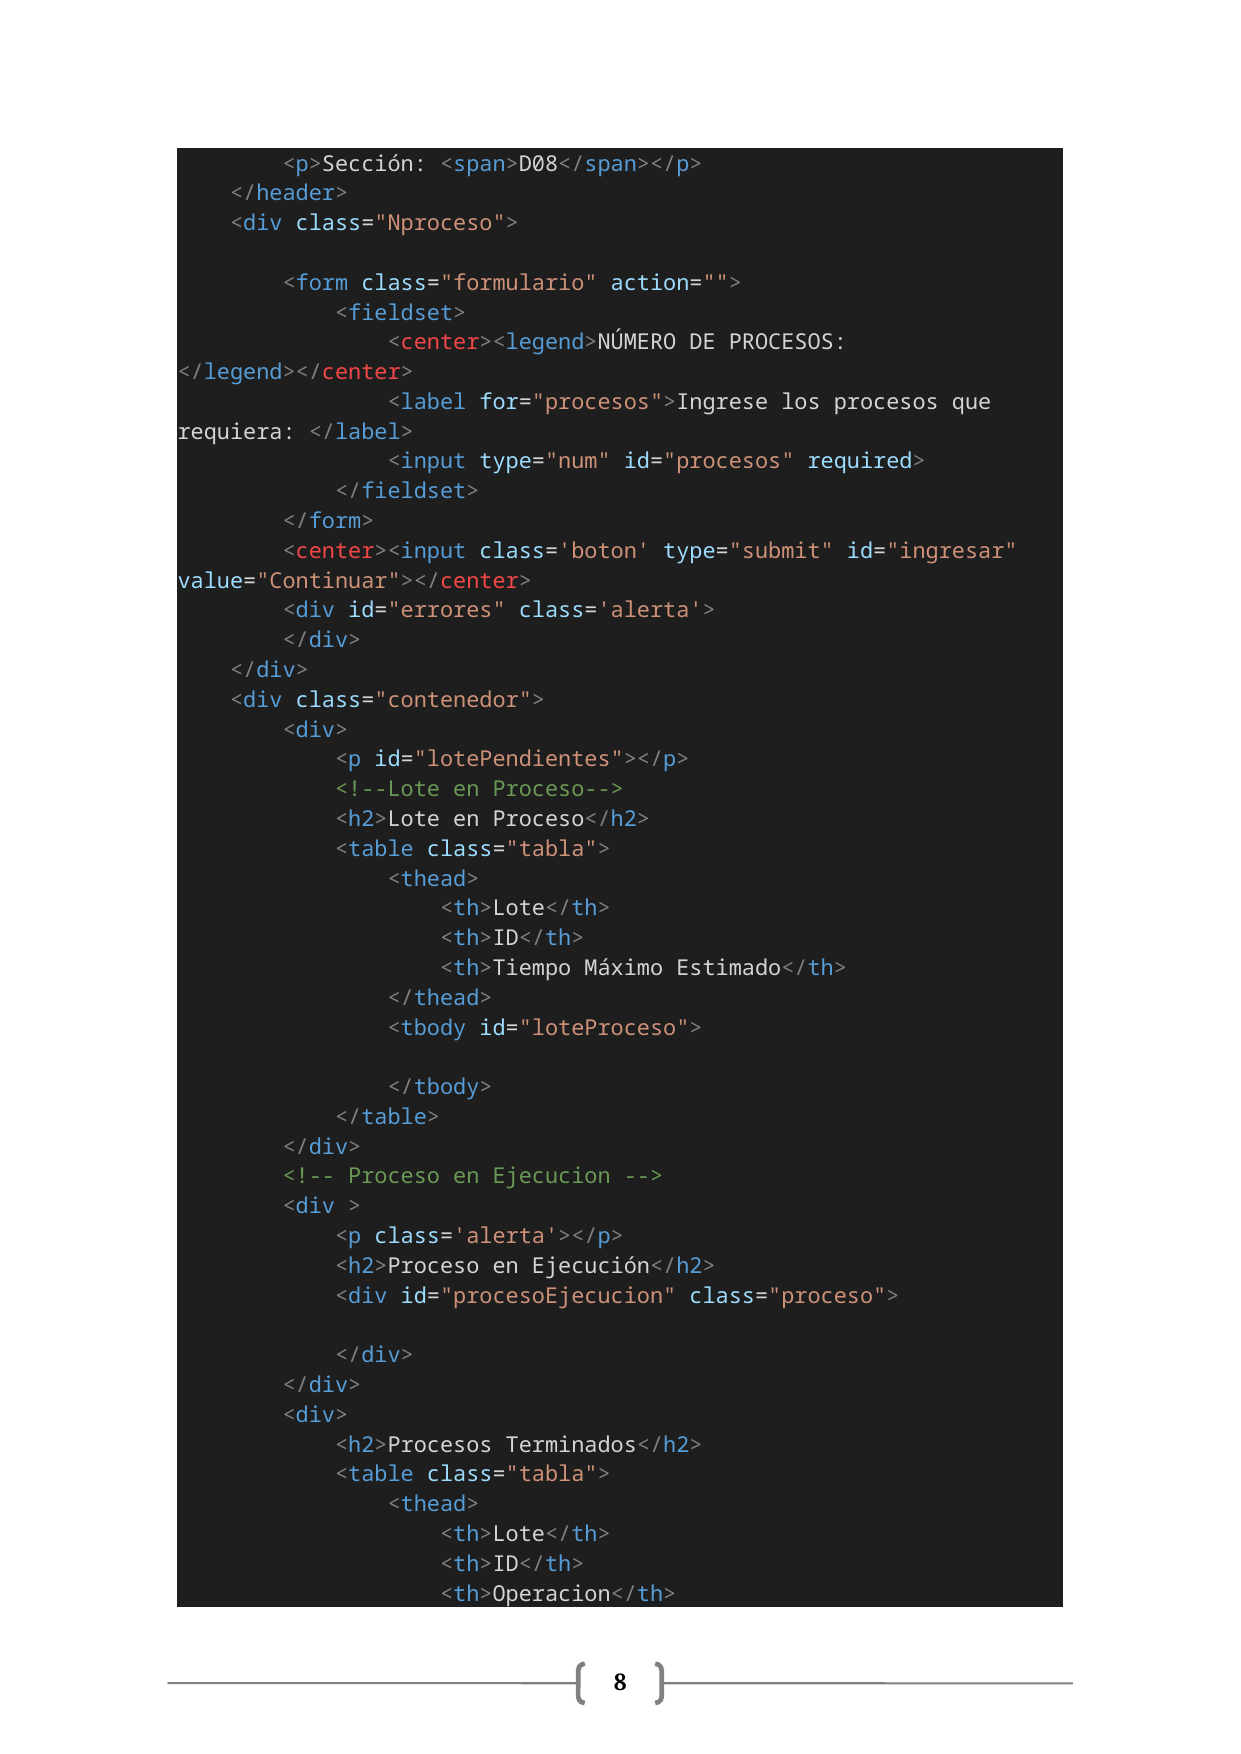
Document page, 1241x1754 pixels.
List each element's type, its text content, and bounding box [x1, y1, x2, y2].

text <th>ID</th> [177, 922, 1063, 952]
text </tbody> [177, 1071, 1063, 1101]
text <center><legend>NÚMERO DE PROCESOS: </legend></center> [177, 326, 1063, 386]
text <thead> [177, 863, 1063, 892]
text </fieldset> [177, 475, 1063, 505]
text <!--Lote en Proceso--> [177, 773, 1063, 803]
text <label for="procesos">Ingrese los procesos que requiera: </label> [177, 386, 1063, 446]
text </header> [177, 177, 1063, 207]
text <div id="errores" class='alerta'> [177, 594, 1063, 624]
text </div> [177, 1131, 1063, 1161]
text <p class='alerta'></p> [177, 1220, 1063, 1250]
text <table class="tabla"> [177, 1458, 1063, 1488]
text <tbody id="loteProceso"> [177, 1012, 1063, 1041]
text <th>Tiempo Máximo Estimado</th> [177, 952, 1063, 982]
text <h2>Procesos Terminados</h2> [177, 1429, 1063, 1458]
text <th>Lote</th> [177, 1518, 1063, 1548]
text <div id="procesoEjecucion" class="proceso"> [177, 1280, 1063, 1309]
text <th>ID</th> [177, 1548, 1063, 1578]
text <table class="tabla"> [177, 833, 1063, 863]
text <fieldset> [177, 297, 1063, 326]
text <center><input class='boton' type="submit" id="ingresar" value="Continuar"></center> [177, 535, 1063, 594]
text <p id="lotePendientes"></p> [177, 743, 1063, 773]
text <div class="contenedor"> [177, 684, 1063, 714]
text <div > [177, 1190, 1063, 1220]
text </thead> [177, 982, 1063, 1012]
text <th>Operacion</th> [177, 1578, 1063, 1607]
text </div> [177, 624, 1063, 654]
text <div> [177, 1399, 1063, 1429]
text <h2>Proceso en Ejecución</h2> [177, 1250, 1063, 1280]
text </div> [177, 654, 1063, 684]
text <div class="Nproceso"> [177, 207, 1063, 237]
text </div> [177, 1369, 1063, 1399]
text <th>Lote</th> [177, 892, 1063, 922]
text </div> [177, 1339, 1063, 1369]
text <form class="formulario" action=""> [177, 267, 1063, 297]
text <thead> [177, 1488, 1063, 1518]
text </table> [177, 1101, 1063, 1131]
text <p>Sección: <span>D08</span></p> [177, 148, 1063, 177]
text <!-- Proceso en Ejecucion --> [177, 1161, 1063, 1190]
text <input type="num" id="procesos" required> [177, 446, 1063, 475]
text </form> [177, 505, 1063, 535]
text <div> [177, 714, 1063, 743]
text <h2>Lote en Proceso</h2> [177, 803, 1063, 833]
